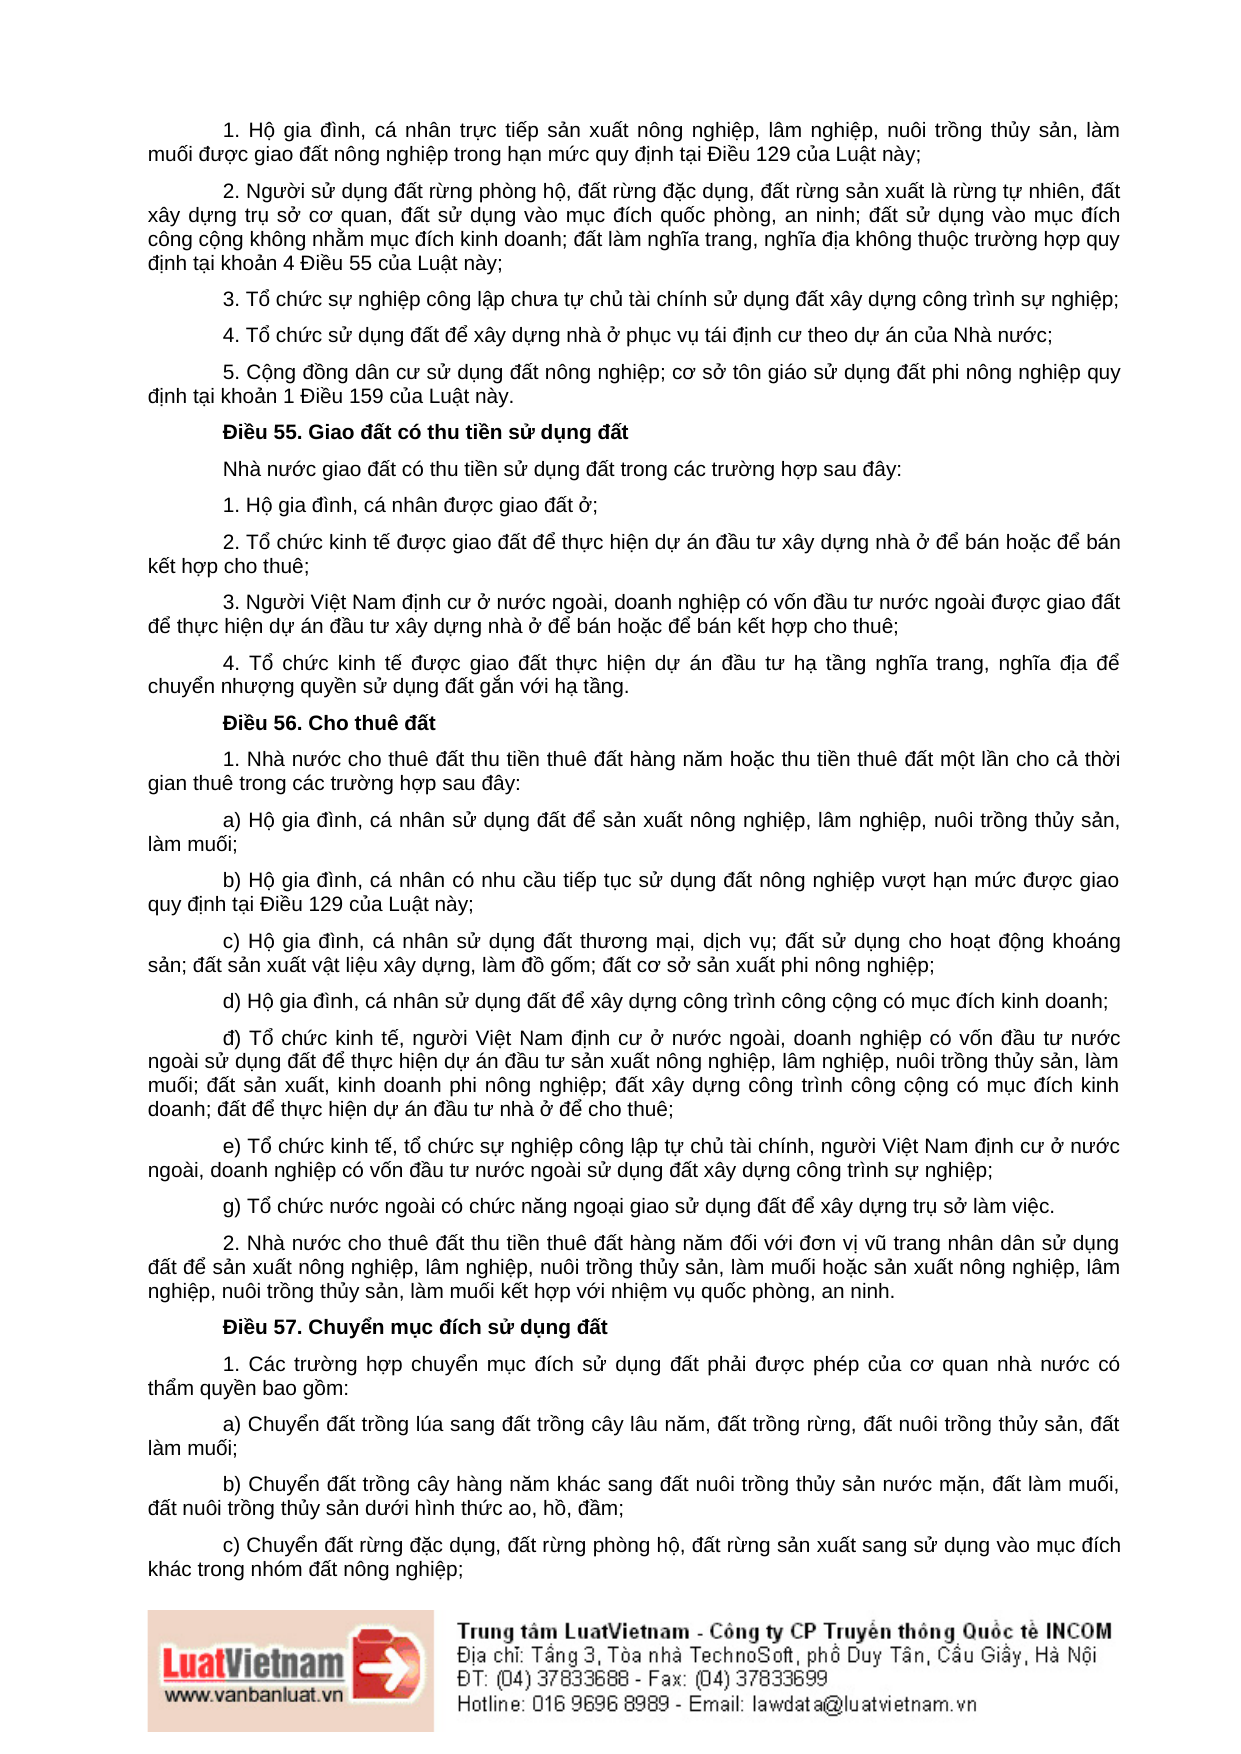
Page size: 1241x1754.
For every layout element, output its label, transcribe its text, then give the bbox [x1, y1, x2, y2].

text b) Hộ gia đình, cá nhân có nhu cầu tiếp tục sử dụng đất nông nghiệp vượt hạn mức được giao quy định tại Điều 129 của Luật này; [148, 868, 1122, 916]
text Điều 56. Cho thuê đất [148, 711, 1122, 735]
text 1. Hộ gia đình, cá nhân trực tiếp sản xuất nông nghiệp, lâm nghiệp, nuôi trồng thủy sản, làm muối được giao đất nông nghiệp trong hạn mức quy định tại Điều 129 của Luật này; [148, 118, 1122, 166]
text 3. Tổ chức sự nghiệp công lập chưa tự chủ tài chính sử dụng đất xây dựng công trình sự nghiệp; [148, 287, 1122, 311]
text a) Hộ gia đình, cá nhân sử dụng đất để sản xuất nông nghiệp, lâm nghiệp, nuôi trồng thủy sản, làm muối; [148, 808, 1122, 856]
text Nhà nước giao đất có thu tiền sử dụng đất trong các trường hợp sau đây: [148, 457, 1122, 481]
picture [147, 1610, 1122, 1732]
text 2. Nhà nước cho thuê đất thu tiền thuê đất hàng năm đối với đơn vị vũ trang nhân dân sử dụng đất để sản xuất nông nghiệp, lâm nghiệp, nuôi trồng thủy sản, làm muối hoặc sản xuất nông nghiệp, lâm nghiệp, nuôi trồng thủy sản, làm muối kết hợp với nhiệm vụ quốc phòng, an ninh. [148, 1231, 1122, 1302]
text b) Chuyển đất trồng cây hàng năm khác sang đất nuôi trồng thủy sản nước mặn, đất làm muối, đất nuôi trồng thủy sản dưới hình thức ao, hồ, đầm; [148, 1472, 1122, 1520]
text 1. Các trường hợp chuyển mục đích sử dụng đất phải được phép của cơ quan nhà nước có thẩm quyền bao gồm: [148, 1351, 1122, 1399]
text d) Hộ gia đình, cá nhân sử dụng đất để xây dựng công trình công cộng có mục đích kinh doanh; [148, 989, 1122, 1013]
text c) Hộ gia đình, cá nhân sử dụng đất thương mại, dịch vụ; đất sử dụng cho hoạt động khoáng sản; đất sản xuất vật liệu xây dựng, làm đồ gốm; đất cơ sở sản xuất phi nông nghiệp; [148, 928, 1122, 976]
text 4. Tổ chức kinh tế được giao đất thực hiện dự án đầu tư hạ tầng nghĩa trang, nghĩa địa để chuyển nhượng quyền sử dụng đất gắn với hạ tầng. [148, 650, 1122, 698]
text 2. Tổ chức kinh tế được giao đất để thực hiện dự án đầu tư xây dựng nhà ở để bán hoặc để bán kết hợp cho thuê; [148, 529, 1122, 577]
text e) Tổ chức kinh tế, tổ chức sự nghiệp công lập tự chủ tài chính, người Việt Nam định cư ở nước ngoài, doanh nghiệp có vốn đầu tư nước ngoài sử dụng đất xây dựng công trình sự nghiệp; [148, 1134, 1122, 1182]
text 4. Tổ chức sử dụng đất để xây dựng nhà ở phục vụ tái định cư theo dự án của Nhà nước; [148, 323, 1122, 347]
text g) Tổ chức nước ngoài có chức năng ngoại giao sử dụng đất để xây dựng trụ sở làm việc. [148, 1194, 1122, 1218]
text 3. Người Việt định cư ở nước ngoài, doanh nghiệp có vốn đầu tư nước ngoài được giao đất để thực hiện dự án đầu tư xây dựng nhà ở để bán hoặc để bán kết hợp cho thuê; [148, 590, 1122, 638]
text Điều 55. Giao đất có thu tiền sử dụng đất [148, 420, 1122, 444]
text c) Chuyển đất rừng đặc dụng, đất rừng phòng hộ, đất rừng sản xuất sang sử dụng vào mục đích khác trong nhóm đất nông nghiệp; [148, 1533, 1122, 1581]
text 2. Người sử dụng đất rừng phòng hộ, đất rừng đặc dụng, đất rừng sản xuất là rừng tự nhiên, đất xây dựng trụ sở cơ quan, đất sử dụng vào mục đích quốc phòng, an ninh; đất sử dụng vào mục đích công cộng không nhằm mục đích kinh doanh; đất làm nghĩa trang, nghĩa địa không thuộc trường hợp quy định tại khoản 4 Điều 55 của Luật này; [148, 178, 1122, 274]
text 5. Cộng đồng dân cư sử dụng đất nông nghiệp; cơ sở tôn giáo sử dụng đất phi nông nghiệp quy định tại khoản 1 Điều 159 của Luật này. [148, 360, 1122, 408]
text Điều 57. Chuyển mục đích sử dụng đất [148, 1315, 1122, 1339]
text 1. Nhà nước cho thuê đất thu tiền thuê đất hàng năm hoặc thu tiền thuê đất một lần cho cả thời gian thuê trong các trường hợp sau đây: [148, 747, 1122, 795]
text 1. Hộ gia đình, cá nhân được giao đất ở; [148, 493, 1122, 517]
text a) Chuyển đất trồng lúa sang đất trồng cây lâu năm, đất trồng rừng, đất nuôi trồng thủy sản, đất làm muối; [148, 1412, 1122, 1460]
text đ) Tổ chức kinh tế, người Việt Nam định cư ở nước ngoài, doanh nghiệp có vốn đầu tư nước ngoài sử dụng đất để thực hiện dự án đầu tư sản xuất nông nghiệp, lâm nghiệp, nuôi trồng thủy sản, làm muối; đất sản xuất, kinh doanh phi nông nghiệp; đất xây dựng công trình công cộng có mục đích kinh doanh; đất để thực hiện dự án đầu tư nhà ở để cho thuê; [148, 1025, 1122, 1121]
